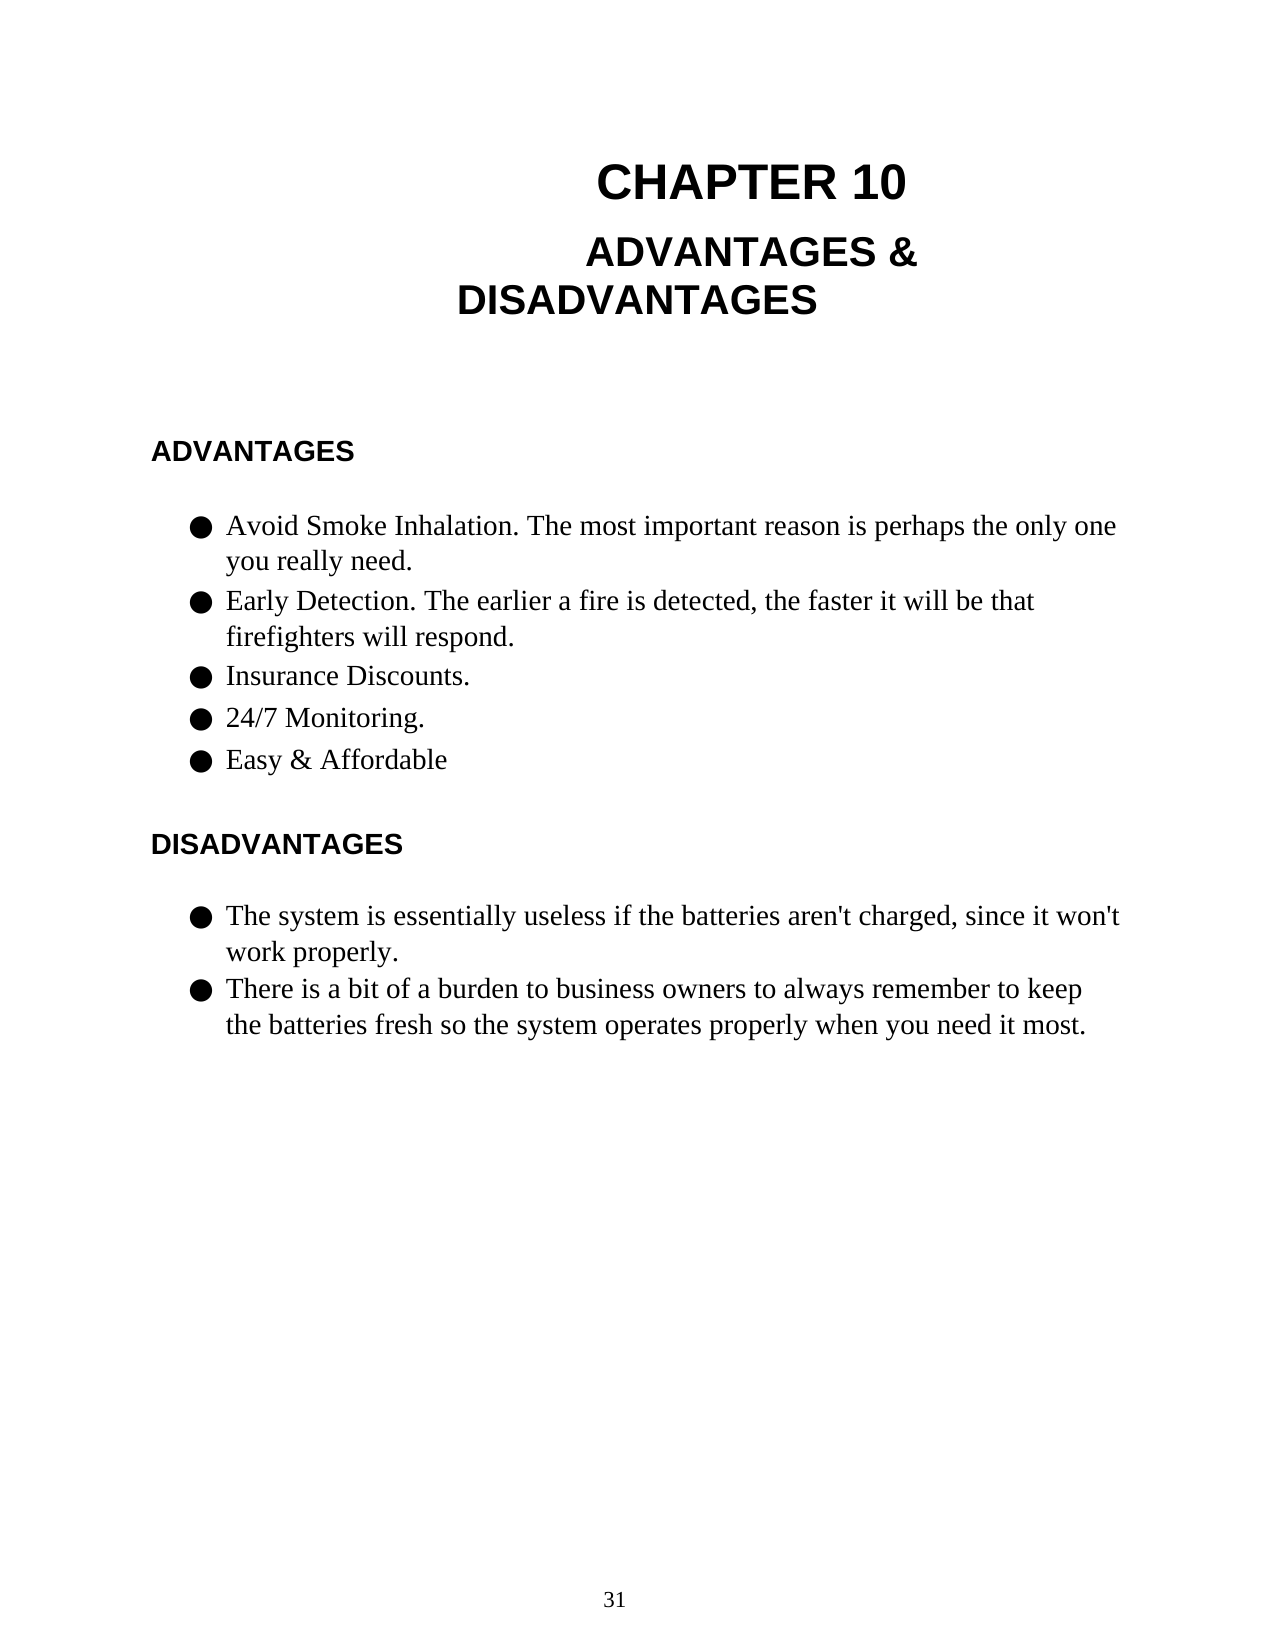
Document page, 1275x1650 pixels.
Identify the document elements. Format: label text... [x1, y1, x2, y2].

list Easy & Affordable [188, 738, 1229, 778]
subtitle DISADVANTAGES [151, 827, 1229, 861]
subtitle CHAPTER 10 [229, 153, 1046, 210]
list The system is essentially useless if the batteries aren't charged, since it won't work properly. [188, 894, 1186, 968]
list 24/7 Monitoring. [188, 696, 1229, 736]
list Early Detection. The earlier a fire is detected, the faster it will be that firefighters will respond. [188, 579, 1171, 652]
subtitle ADVANTAGES & DISADVANTAGES [229, 227, 1046, 323]
subtitle ADVANTAGES [151, 434, 1229, 468]
list There is a bit of a burden to business owners to always remember to keep the batteries fresh so the system operates properly when you need it most. [188, 968, 1125, 1041]
list Avoid Smoke Inhalation. The most important reason is perhaps the only one you really need. [188, 504, 1165, 577]
list Insurance Discounts. [188, 654, 1229, 694]
